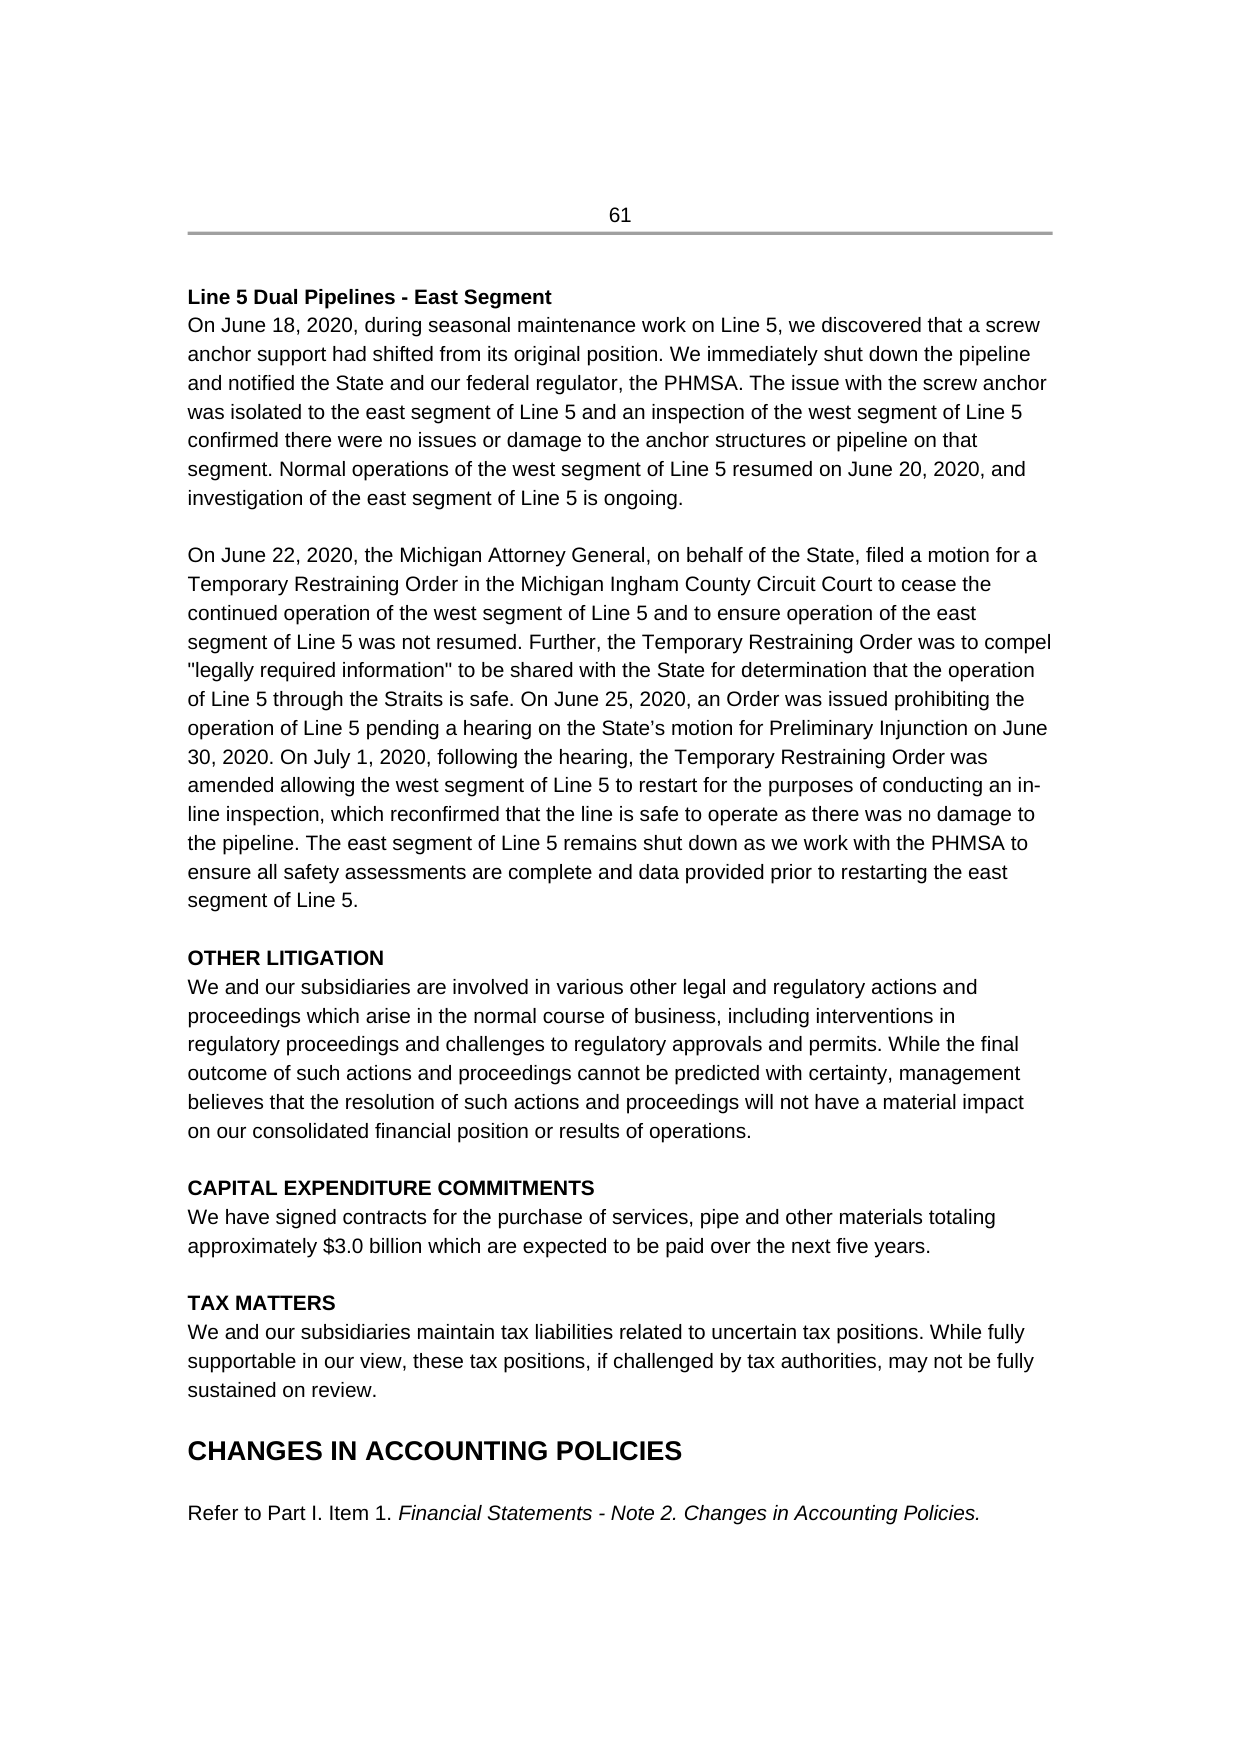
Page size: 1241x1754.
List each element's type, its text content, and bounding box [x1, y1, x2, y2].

text We have signed contracts for the purchase of services, pipe and other materials totaling approximately $3.0 billion which are expected to be paid over the next five years. [187, 1205, 1053, 1257]
text On June 18, 2020, during seasonal maintenance work on Line 5, we discovered that a screw anchor support had shifted from its original position. We immediately shut down the pipeline and notified the State and our federal regulator, the PHMSA. The issue with the screw anchor was isolated to the east segment of Line 5 and an inspection of the west segment of Line 5 confirmed there were no issues or damage to the anchor structures or pipeline on that segment. Normal operations of the west segment of Line 5 resumed on June 20, 2020, and investigation of the east segment of Line 5 is ongoing. [187, 313, 1053, 510]
text Refer to Part I. Item 1. Financial Statements - Note 2. Changes in Accounting Policies. [187, 1501, 1053, 1525]
text We and our subsidiaries maintain tax liabilities related to uncertain tax positions. While fully supportable in our view, these tax positions, if challenged by tax authorities, may not be fully sustained on review. [187, 1320, 1053, 1401]
text Line 5 Dual Pipelines - East Segment [187, 284, 1053, 308]
text CAPITAL EXPENDITURE COMMITMENTS [187, 1176, 1053, 1200]
text We and our subsidiaries are involved in various other legal and regulatory actions and proceedings which arise in the normal course of business, including interventions in regulatory proceedings and challenges to regulatory approvals and permits. While the final outcome of such actions and proceedings cannot be predicted with certainty, management believes that the resolution of such actions and proceedings will not have a material impact on our consolidated financial position or results of operations. [187, 975, 1053, 1142]
text 61 [187, 203, 1053, 227]
text CHANGES IN ACCOUNTING POLICIES [187, 1435, 1053, 1466]
text On June 22, 2020, the Michigan Attorney General, on behalf of the State, filed a motion for a Temporary Restraining Order in the Michigan Ingham County Circuit Court to cease the continued operation of the west segment of Line 5 and to ensure operation of the east segment of Line 5 was not resumed. Further, the Temporary Restraining Order was to compel "legally required information" to be shared with the State for determination that the operation of Line 5 through the Straits is safe. On June 25, 2020, an Order was issued prohibiting the operation of Line 5 pending a hearing on the State’s motion for Preliminary Injunction on June 30, 2020. On July 1, 2020, following the hearing, the Temporary Restraining Order was amended allowing the west segment of Line 5 to restart for the purposes of conducting an in-line inspection, which reconfirmed that the line is safe to operate as there was no damage to the pipeline. The east segment of Line 5 remains shut down as we work with the PHMSA to ensure all safety assessments are complete and data provided prior to restarting the east segment of Line 5. [187, 543, 1053, 912]
text OTHER LITIGATION [187, 946, 1053, 970]
text TAX MATTERS [187, 1291, 1053, 1315]
